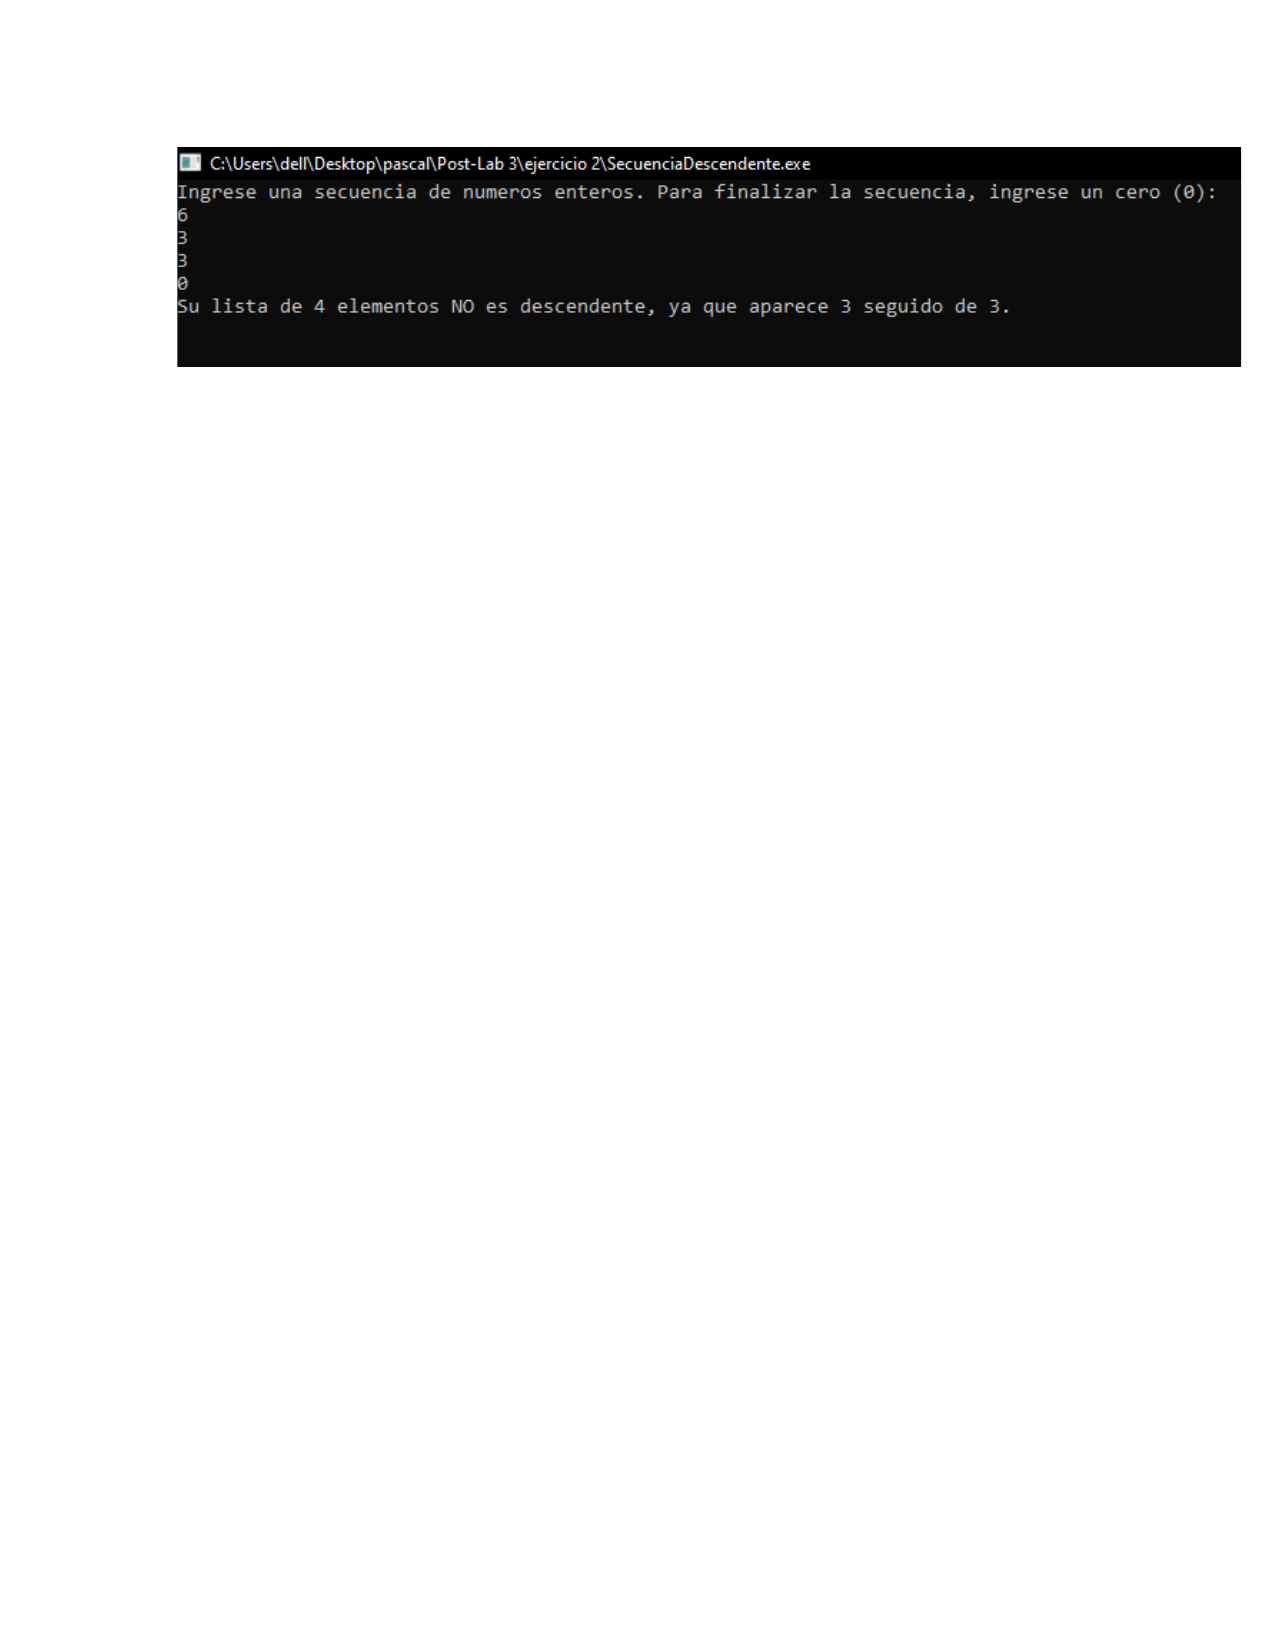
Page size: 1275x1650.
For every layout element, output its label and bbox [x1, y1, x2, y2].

picture [177, 147, 1242, 367]
